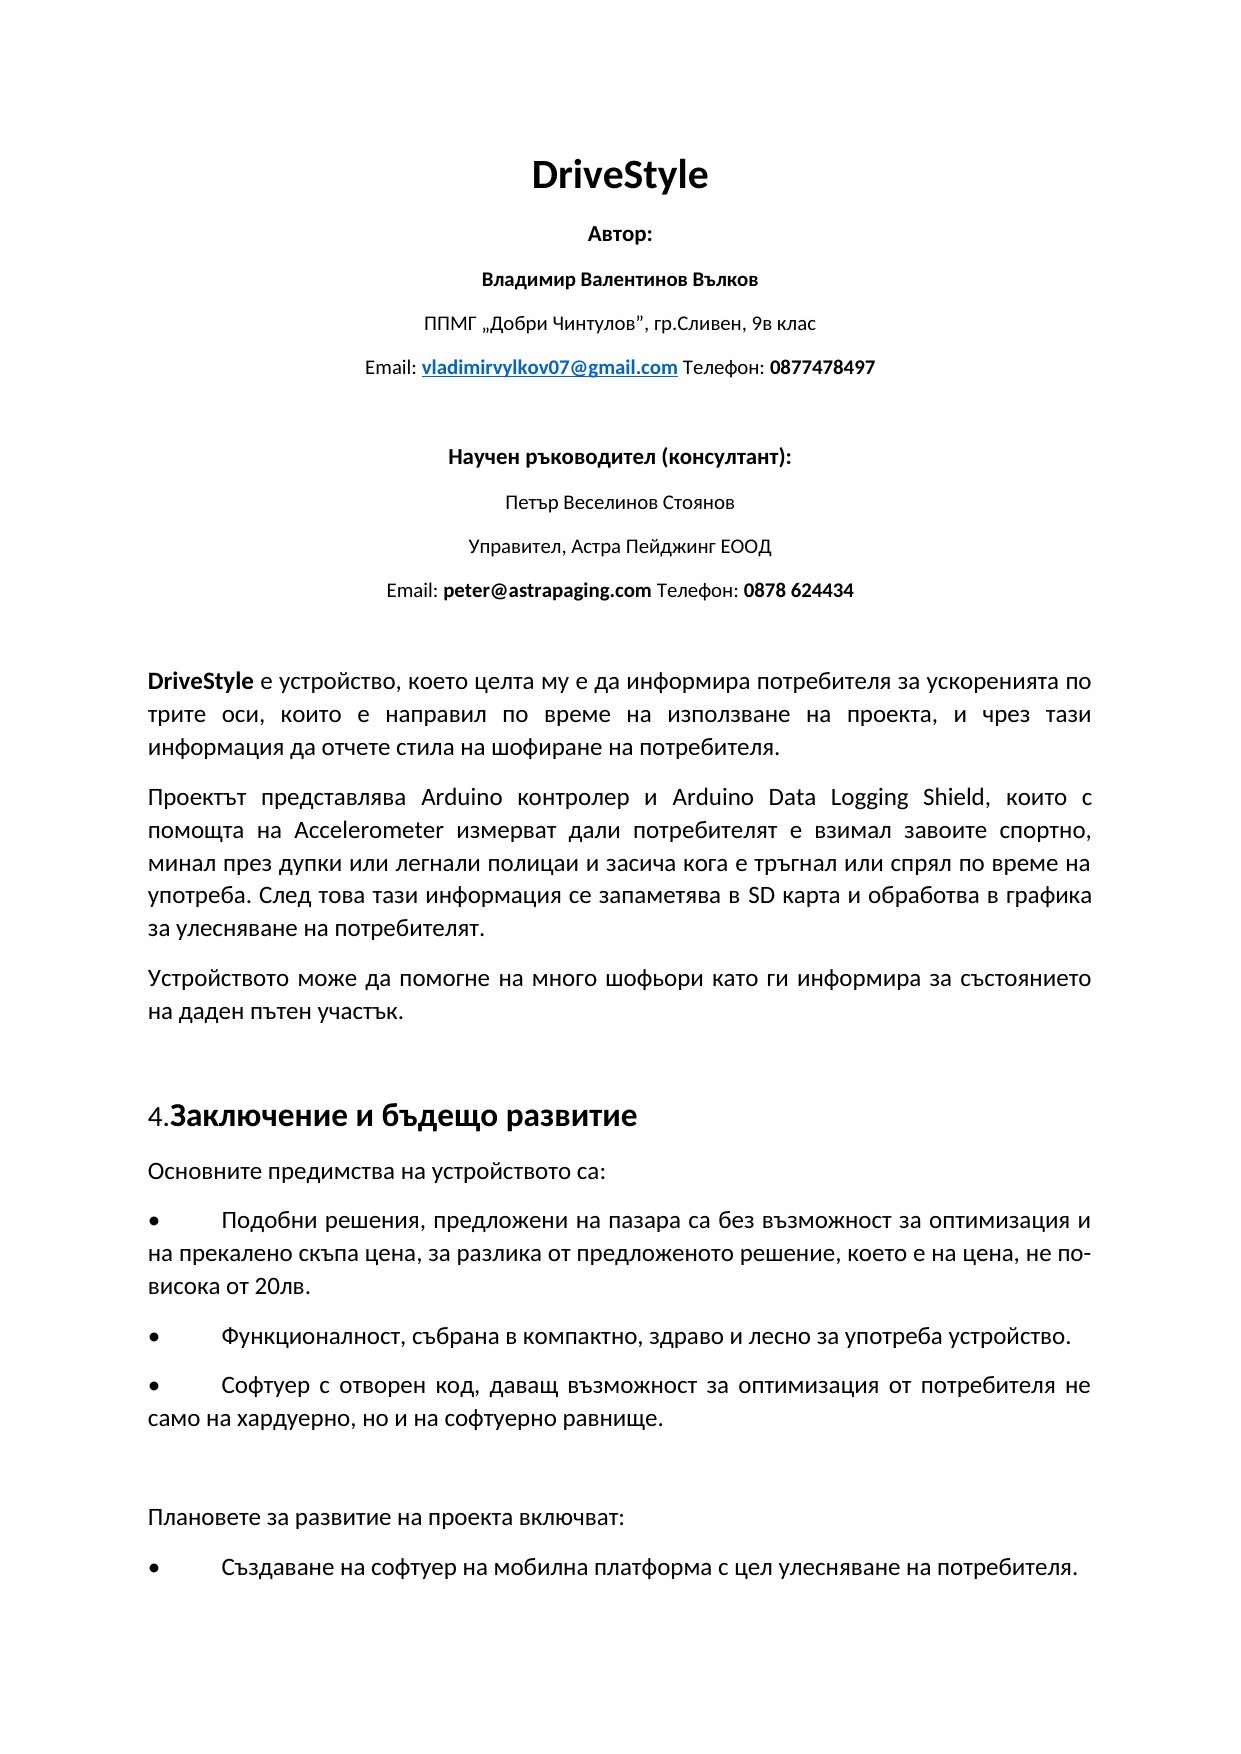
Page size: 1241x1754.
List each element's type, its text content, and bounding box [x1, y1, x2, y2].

text • Подобни решения, предложени на пазара са без възможност за оптимизация и на прекалено скъпа цена, за разлика от предложеното решение, което е на цена, не по-висока от 20лв. [148, 1204, 1093, 1301]
text Управител, Астра Пейджинг ЕООД [148, 533, 1093, 559]
text • Създаване на софтуер на мобилна платформа с цел улесняване на потребителя. [148, 1551, 1093, 1582]
text Плановете за развитие на проекта включват: [148, 1501, 1093, 1532]
text DriveStyle е устройство, което целта му е да информира потребителя за ускоренията по трите оси, които е направил по време на използване на проекта, и чрез тази информация да отчете стила на шофиране на потребителя. [148, 665, 1093, 762]
text Основните предимства на устройството са: [148, 1155, 1093, 1185]
text ППМГ „Добри Чинтулов”, гр.Сливен, 9в клас [148, 310, 1093, 336]
text Email: vladimirvylkov07@gmail.com Телефон: 0877478497 [148, 354, 1093, 379]
text Email: peter@astrapaging.com Телефон: 0878 624434 [148, 577, 1093, 603]
text • Функционалност, събрана в компактно, здраво и лесно за употреба устройство. [148, 1320, 1093, 1350]
text Петър Веселинов Стоянов [148, 489, 1093, 514]
text • Софтуер с отворен код, даващ възможност за оптимизация от потребителя не само на хардуерно, но и на софтуерно равнище. [148, 1369, 1093, 1433]
text Проектът представлява Arduino контролер и Arduino Data Logging Shield, които с помощта на Accelerometer измерват дали потребителят е взимал завоите спортно, минал през дупки или легнали полицаи и засича кога е тръгнал или спрял по време на употреба. След това тази информация се запаметява в SD карта и обработва в графика за улесняване на потребителят. [148, 781, 1093, 943]
text Автор: [148, 219, 1093, 247]
text DriveStyle [148, 148, 1093, 198]
text Устройството може да помогне на много шофьори като ги информира за състоянието на даден пътен участък. [148, 962, 1093, 1026]
text Научен ръководител (консултант): [148, 442, 1093, 470]
text Владимир Валентинов Вълков [148, 266, 1093, 291]
text 4.Заключение и бъдещо развитие [148, 1094, 1093, 1135]
